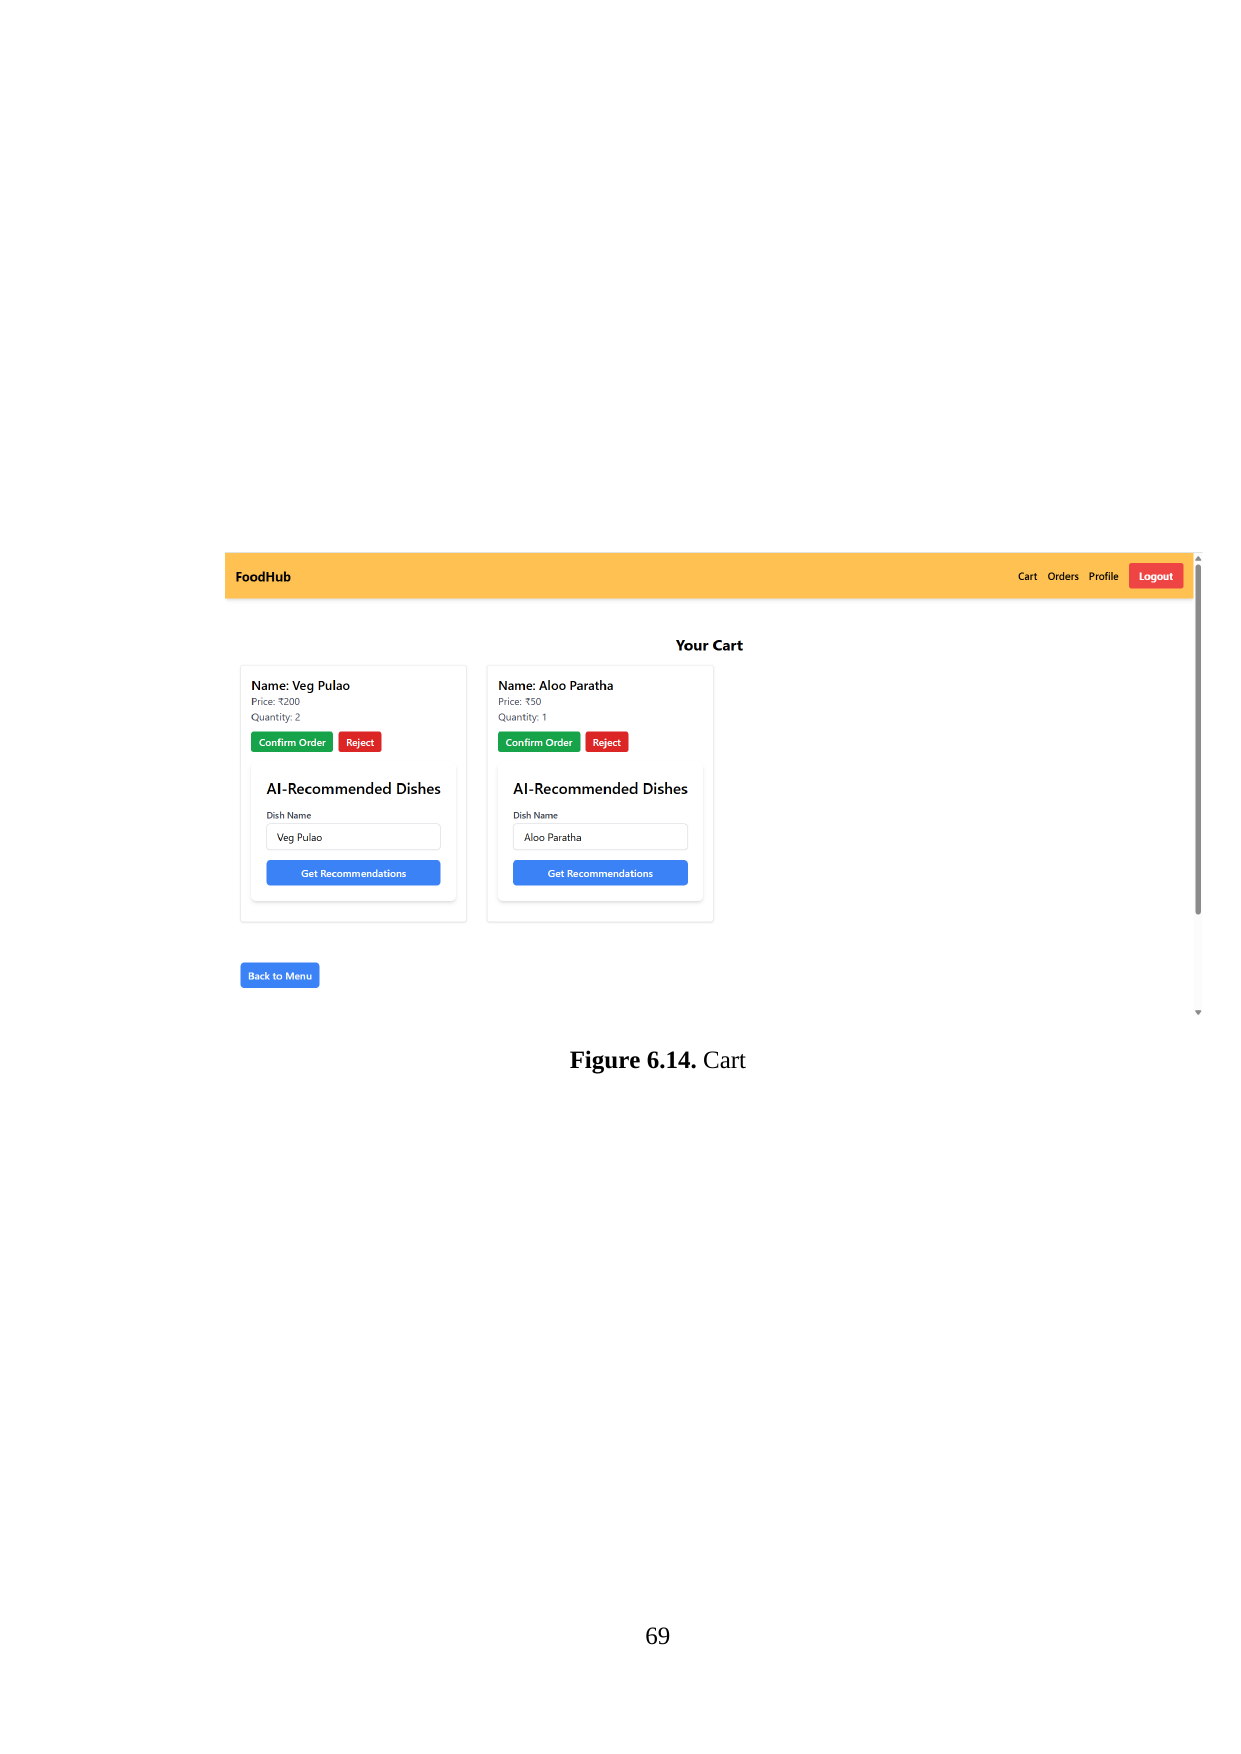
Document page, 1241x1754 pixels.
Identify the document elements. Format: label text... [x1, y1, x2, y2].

text Figure 6.14. Cart [225, 1045, 1090, 1073]
picture [225, 552, 1203, 1016]
